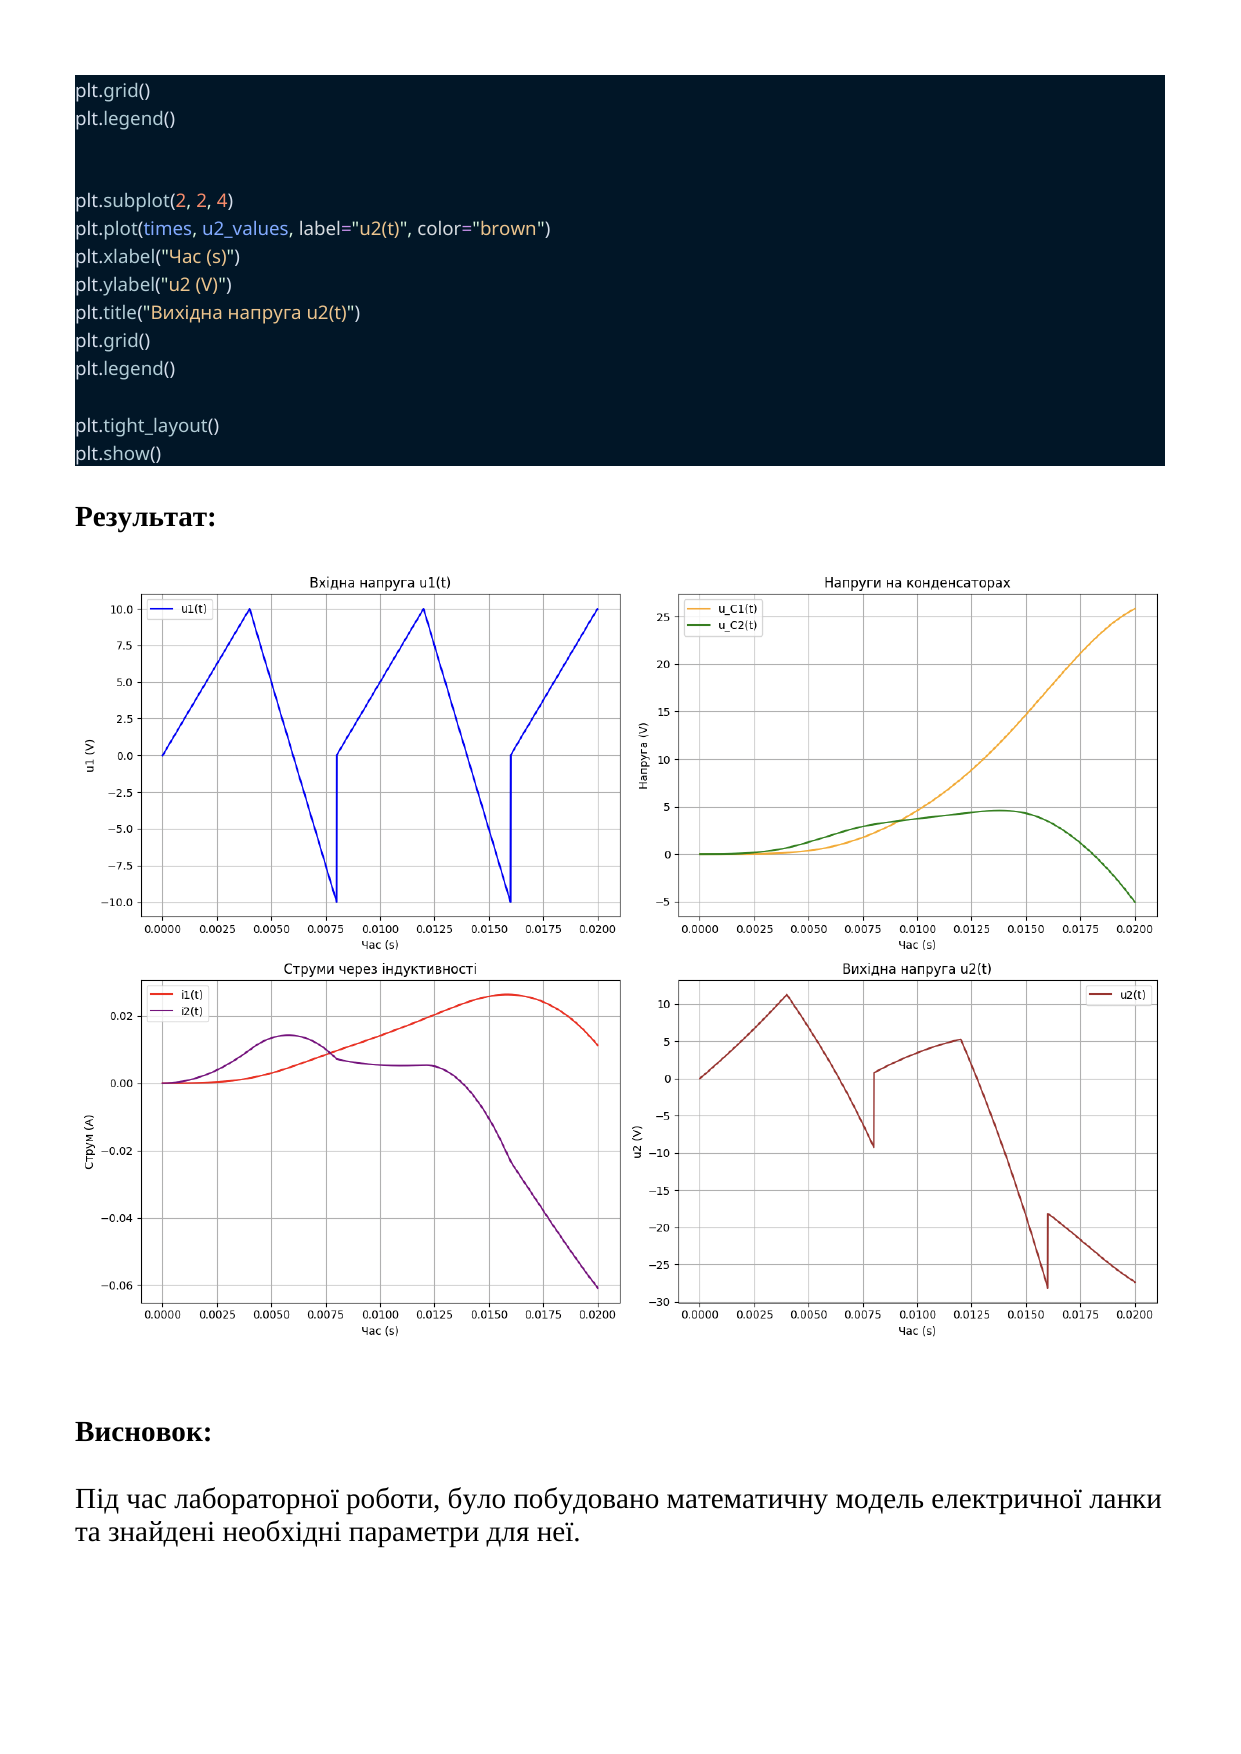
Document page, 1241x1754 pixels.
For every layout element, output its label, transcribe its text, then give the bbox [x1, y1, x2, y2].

text plt.show() [75, 437, 1165, 466]
text plt.subplot(2, 2, 4) [75, 184, 1165, 212]
text plt.legend() [75, 353, 1165, 381]
text plt.legend() [75, 103, 1165, 131]
text Висновок: [75, 1414, 1165, 1447]
text plt.plot(times, u2_values, label="u2(t)", color="brown") [75, 212, 1165, 241]
text plt.ylabel("u2 (V)") [75, 269, 1165, 297]
text plt.title("Вихідна напруга u2(t)") [75, 297, 1165, 325]
picture [75, 566, 1166, 1347]
text plt.grid() [75, 325, 1165, 353]
text Під час лабораторної роботи, було побудовано математичну модель електричної ланки та знайдені необхідні параметри для неї. [75, 1481, 1165, 1548]
text plt.xlabel("Час (s)") [75, 241, 1165, 269]
text plt.tight_layout() [75, 409, 1165, 437]
text Результат: [75, 499, 1165, 533]
text plt.grid() [75, 75, 1165, 103]
